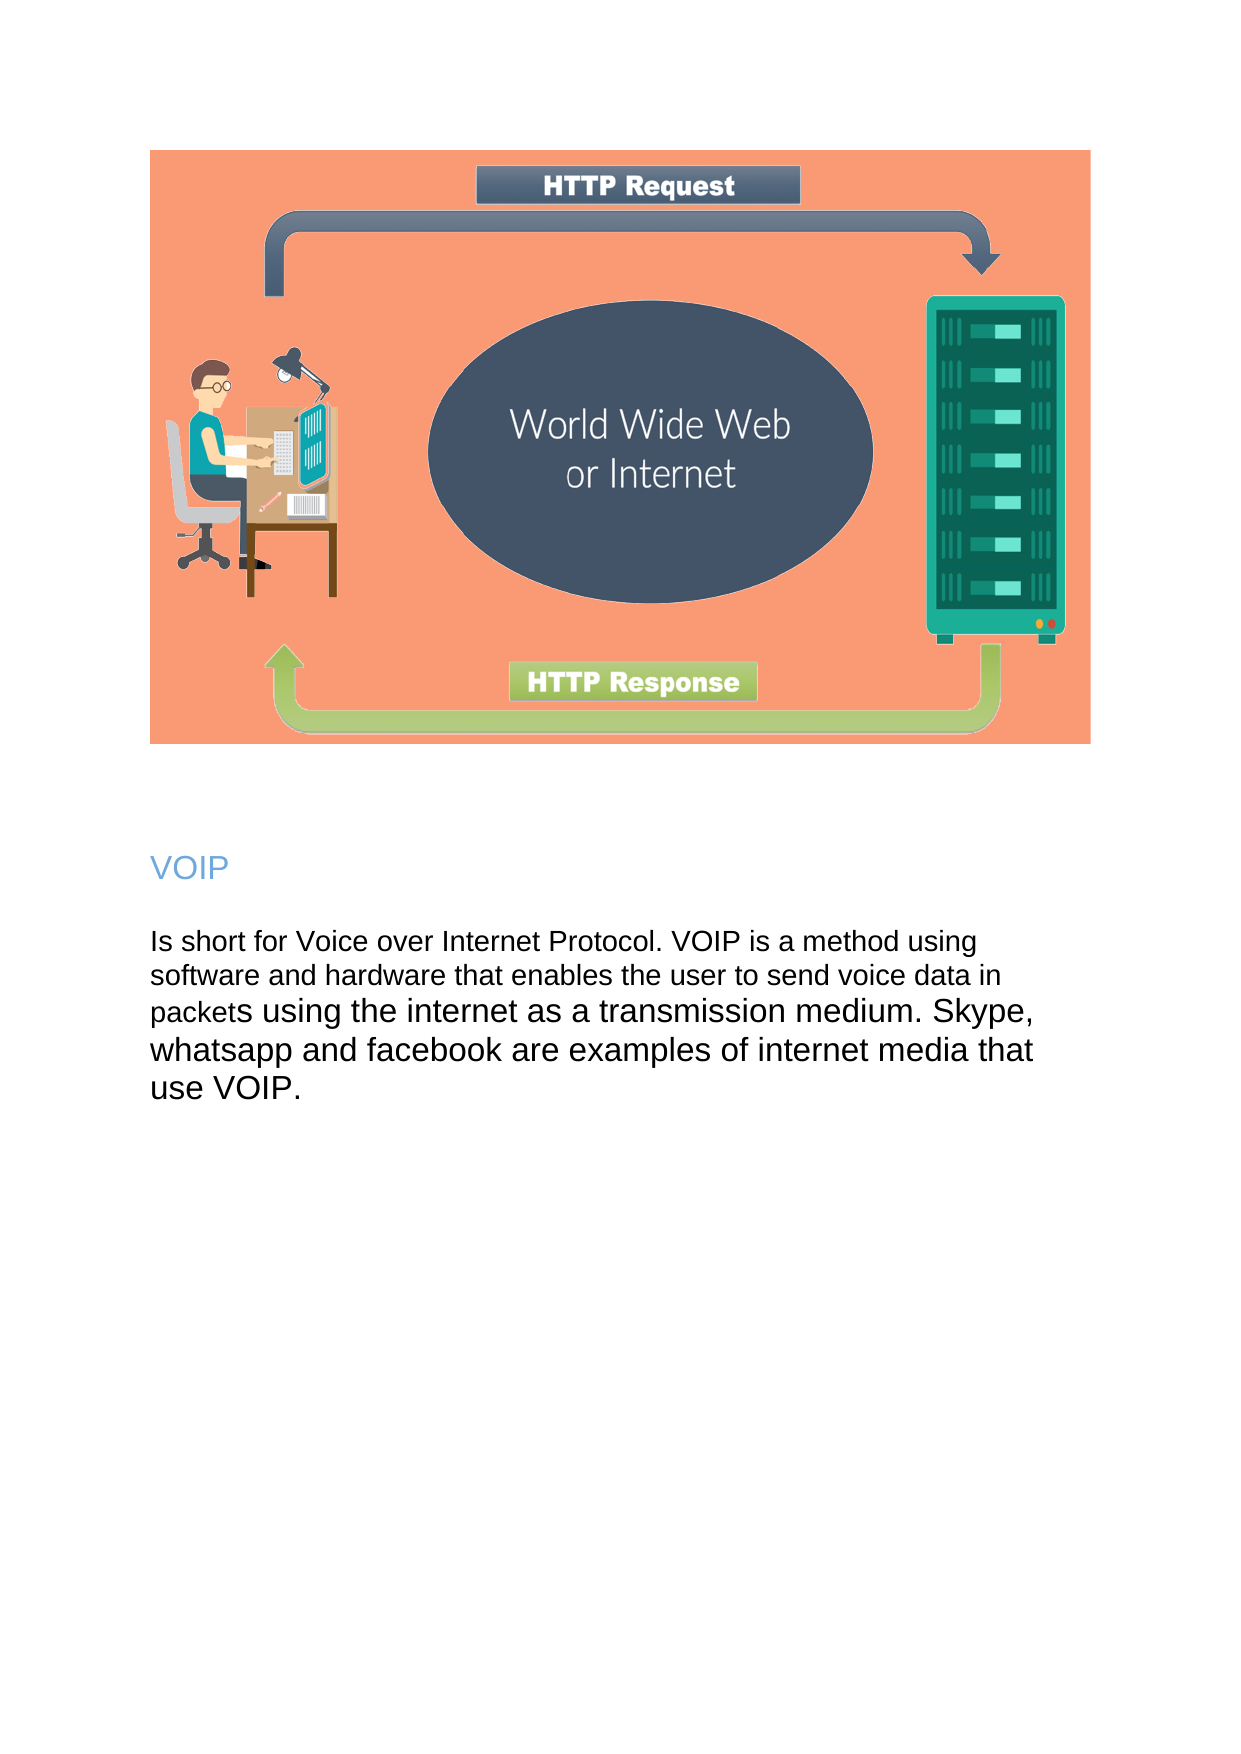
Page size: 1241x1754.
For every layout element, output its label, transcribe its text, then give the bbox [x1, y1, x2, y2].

picture [150, 150, 1091, 744]
subtitle Is short for Voice over Internet Protocol. VOIP is a method using software and hardware that enables the user to send voice data in packets using the internet as a transmission medium. Skype, whatsapp and facebook are examples of internet media that use VOIP. [150, 924, 1090, 1106]
subtitle VOIP [150, 848, 1090, 887]
